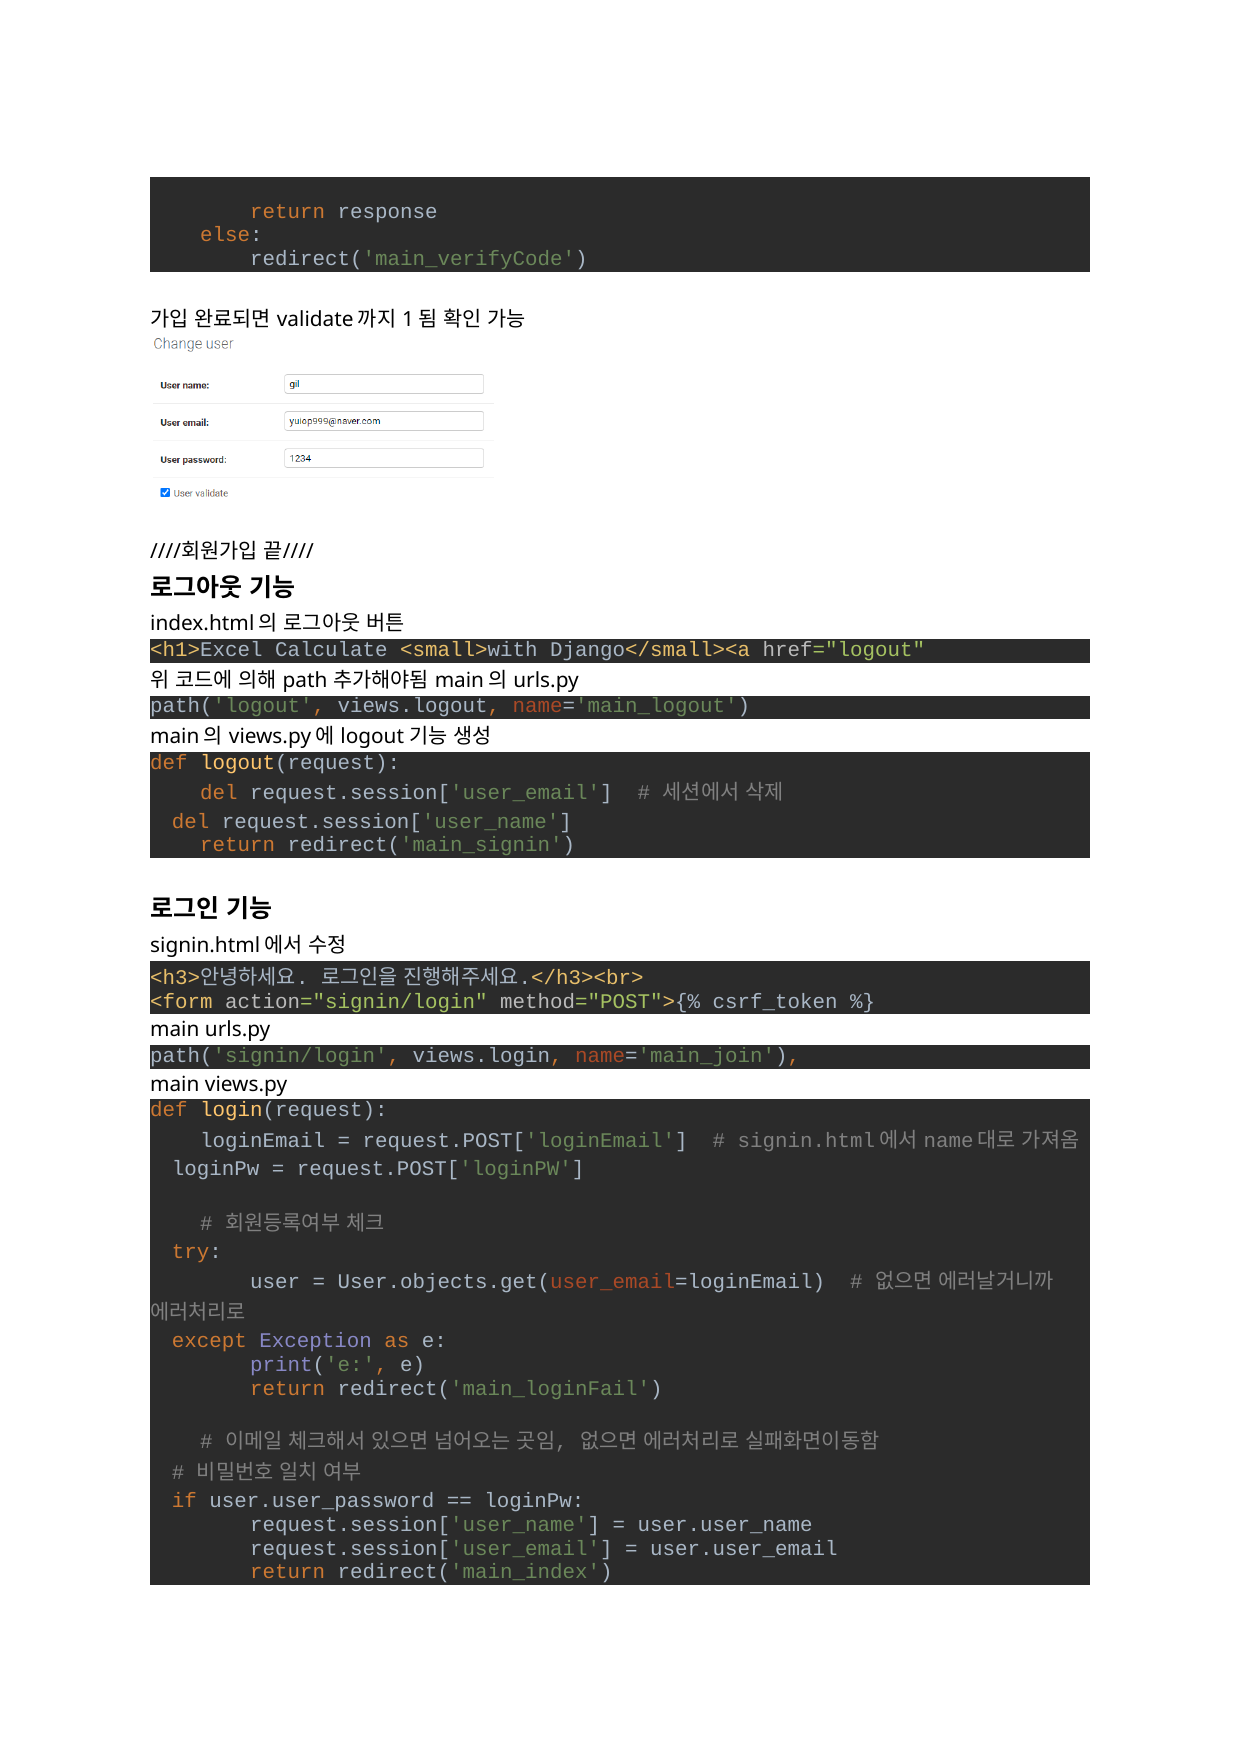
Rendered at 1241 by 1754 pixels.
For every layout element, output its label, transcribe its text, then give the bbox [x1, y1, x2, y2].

text main urls.py [150, 1014, 1090, 1043]
text 위 코드에 의해 path 추가해야됨 main의 urls.py [150, 663, 1090, 693]
text main의 views.py에 logout 기능 생성 [150, 719, 1090, 749]
text <h1>Excel Calculate <small>with Django</small><a href="logout" [150, 639, 1090, 663]
text path('signin/login', views.login, name='main_join'), [150, 1045, 1090, 1069]
text <h3>안녕하세요. 로그인을 진행해주세요.</h3><br> <form action="signin/login" method="POST">{% csrf_token %} [150, 961, 1090, 1014]
text def logout(request): del request.session['user_email'] # 세션에서 삭제 del request.session['user_name'] return redirect('main_signin') [150, 752, 1090, 858]
text 로그아웃 기능 [150, 567, 1090, 604]
text index.html의 로그아웃 버튼 [150, 606, 1090, 637]
text 로그인 기능 [150, 889, 1090, 925]
text ////회원가입 끝//// [150, 535, 1090, 565]
text main views.py [150, 1069, 1090, 1097]
picture [150, 335, 494, 502]
text 가입 완료되면 validate까지 1됨 확인 가능 [150, 302, 1090, 333]
text signin.html에서 수정 [150, 928, 1090, 958]
text path('logout', views.logout, name='main_logout') [150, 696, 1090, 719]
